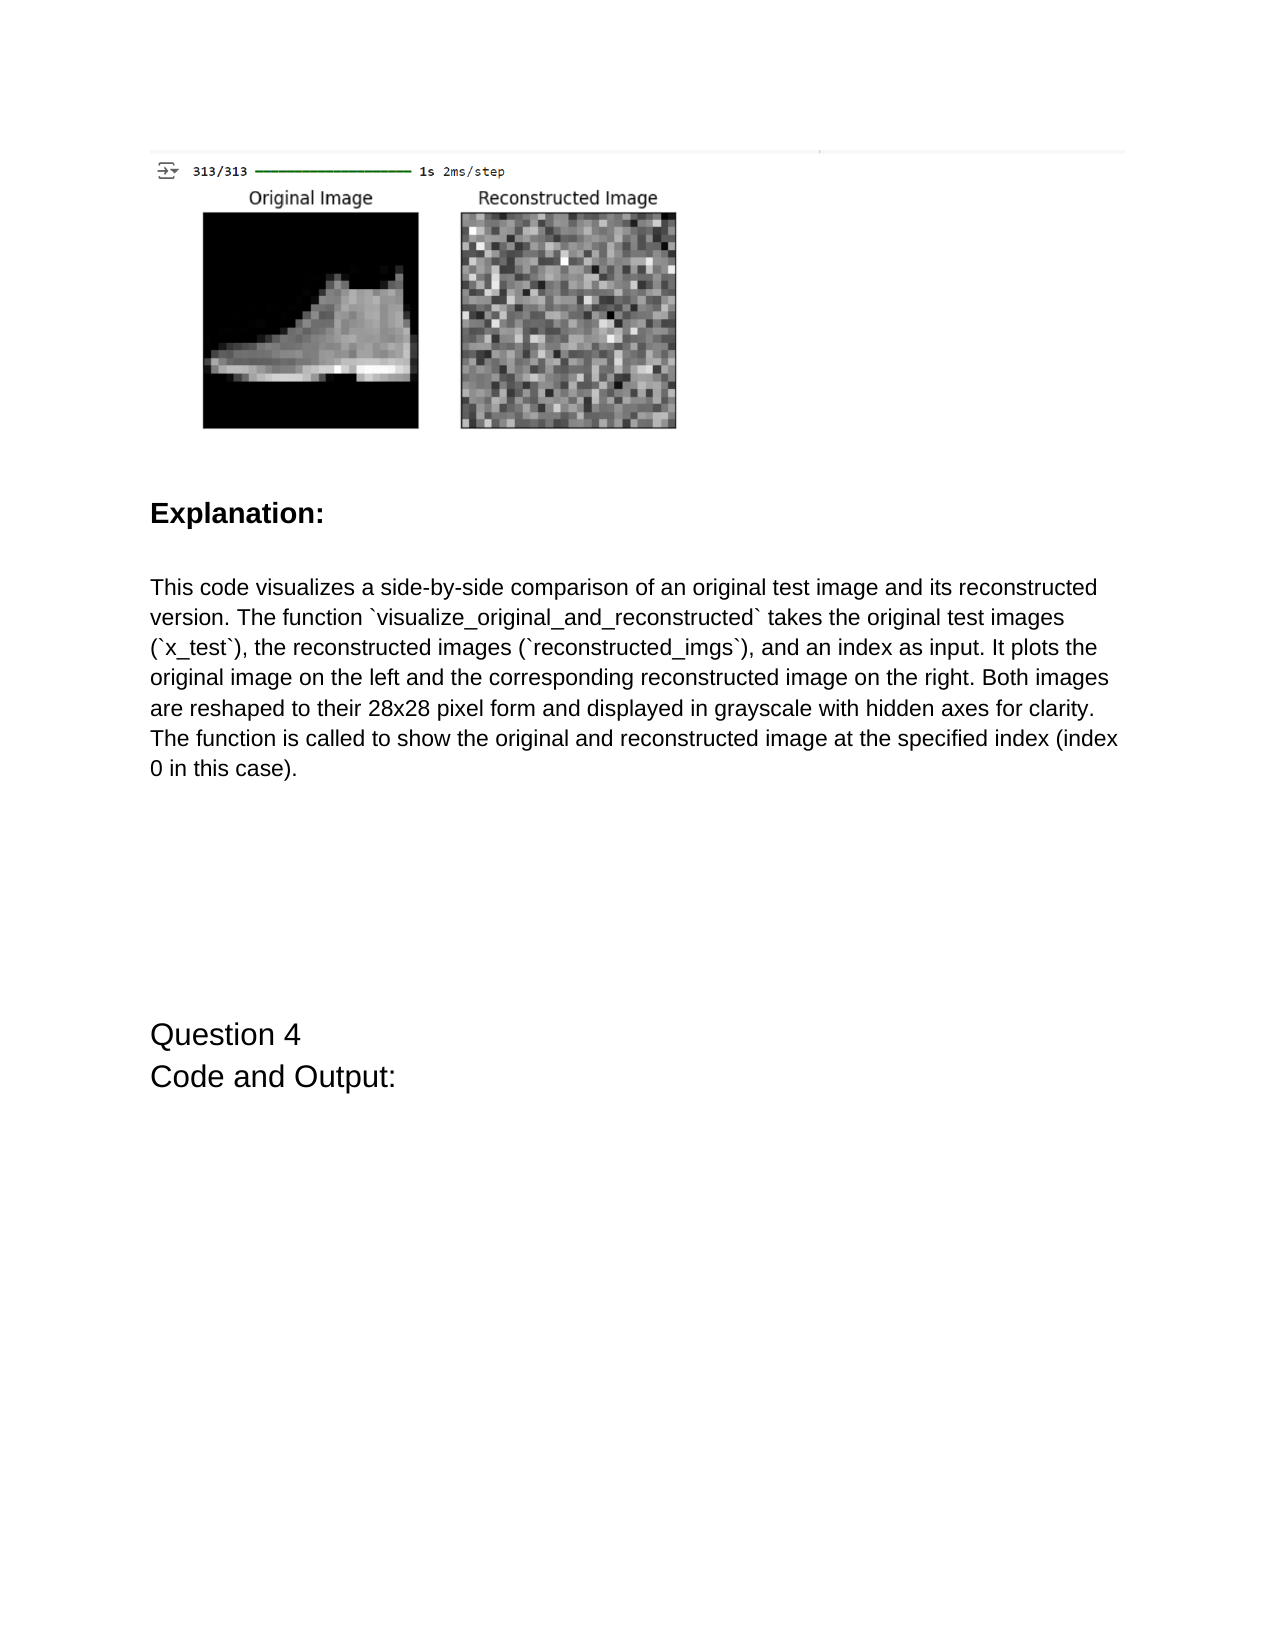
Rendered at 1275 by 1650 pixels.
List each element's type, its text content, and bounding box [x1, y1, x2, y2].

text This code visualizes a side-by-side comparison of an original test image and its reconstructed version. The function `visualize_original_and_reconstructed` takes the original test images (`x_test`), the reconstructed images (`reconstructed_imgs`), and an index as input. It plots the original image on the left and the corresponding reconstructed image on the right. Both images are reshaped to their 28x28 pixel form and displayed in grayscale with hidden axes for clarity. The function is called to show the original and reconstructed image at the specified index (index 0 in this case). [150, 574, 1125, 781]
text Question 4 [150, 1016, 1125, 1052]
text Explanation: [150, 497, 1125, 530]
picture [150, 150, 1125, 455]
text Code and Output: [150, 1058, 1125, 1093]
